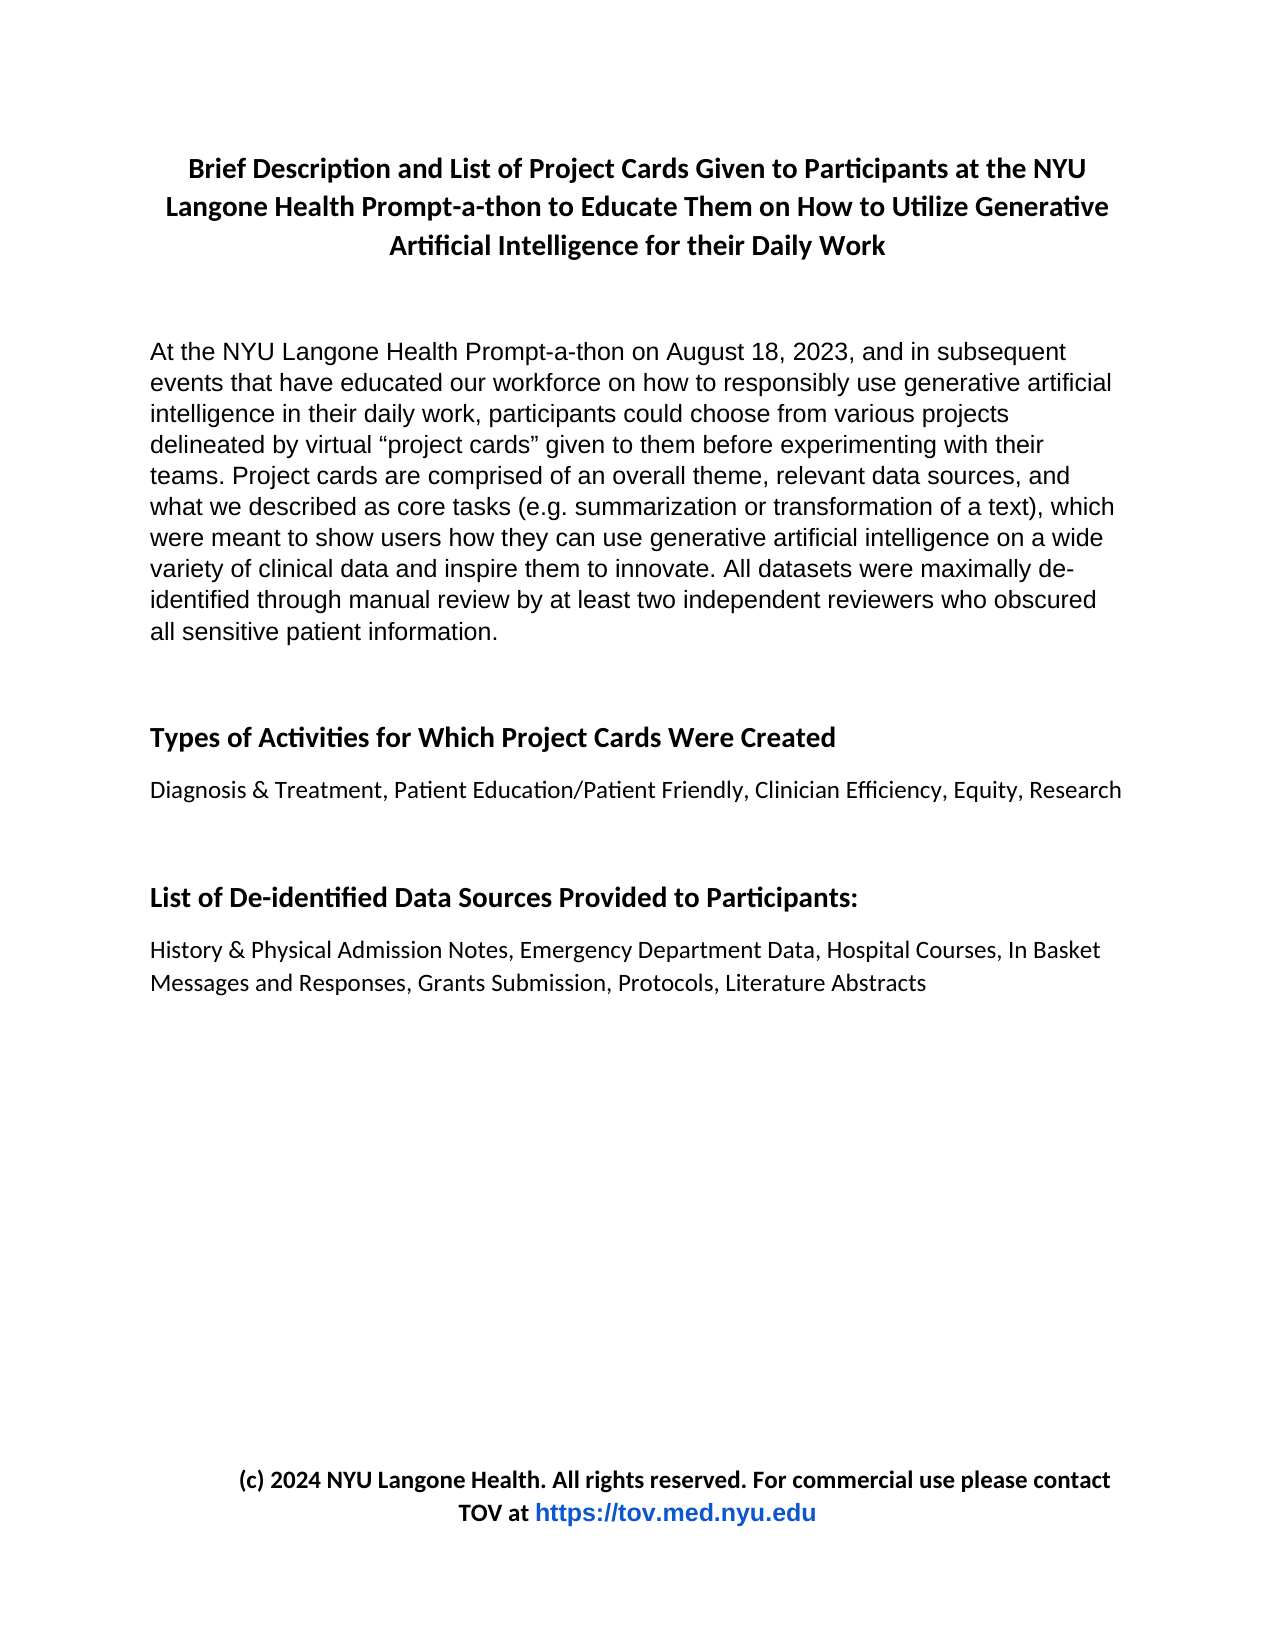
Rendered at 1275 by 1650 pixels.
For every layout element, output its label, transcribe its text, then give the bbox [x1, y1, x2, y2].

text Diagnosis & Treatment, Patient Education/Patient Friendly, Clinician Efficiency, Equity, Research [150, 774, 1125, 805]
text List of De-identified Data Sources Provided to Participants: [150, 879, 1125, 915]
text At the NYU Langone Health Prompt-a-thon on August 18, 2023, and in subsequent events that have educated our workforce on how to responsibly use generative artificial intelligence in their daily work, participants could choose from various projects delineated by virtual “project cards” given to them before experimenting with their teams. Project cards are comprised of an overall theme, relevant data sources, and what we described as core tasks (e.g. summarization or transformation of a text), which were meant to show users how they can use generative artificial intelligence on a wide variety of clinical data and inspire them to innovate. All datasets were maximally de-identified through manual review by at least two independent reviewers who obscured all sensitive patient information. [150, 337, 1125, 645]
text History & Physical Admission Notes, Emergency Department Data, Hospital Courses, In Basket Messages and Responses, Grants Submission, Protocols, Literature Abstracts [150, 934, 1125, 998]
text Types of Activities for Which Project Cards Were Created [150, 719, 1125, 755]
text Brief Description and List of Project Cards Given to Participants at the NYU Langone Health Prompt-a-thon to Educate Them on How to Utilize Generative Artificial Intelligence for their Daily Work [150, 150, 1125, 262]
